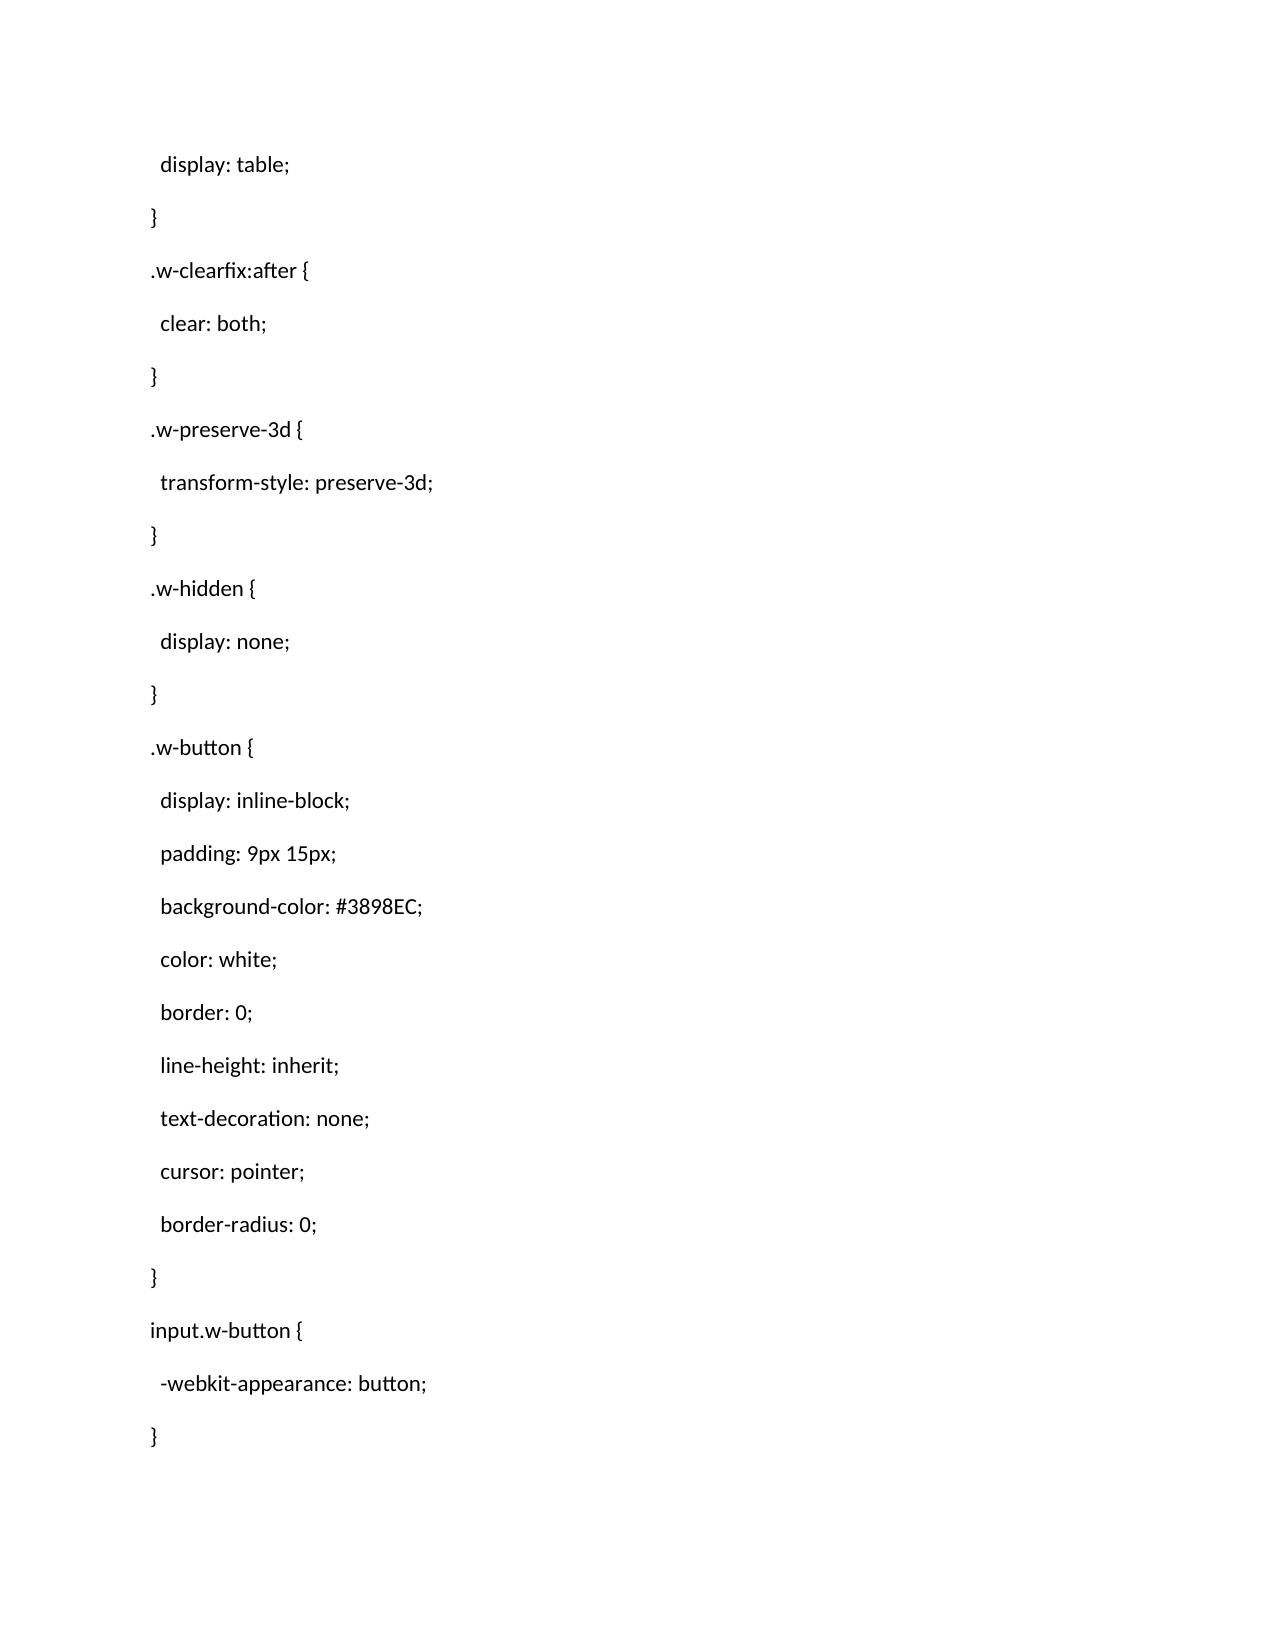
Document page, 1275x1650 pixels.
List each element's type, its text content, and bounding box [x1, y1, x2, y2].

text } [150, 680, 1125, 708]
text clear: both; [150, 309, 1125, 337]
text border-radius: 0; [150, 1210, 1125, 1238]
text -webkit-appearance: button; [150, 1369, 1125, 1397]
text border: 0; [150, 998, 1125, 1026]
text input.w-button { [150, 1316, 1125, 1344]
text .w-preserve-3d { [150, 415, 1125, 443]
text } [150, 203, 1125, 231]
text display: table; [150, 150, 1125, 178]
text .w-hidden { [150, 574, 1125, 602]
text padding: 9px 15px; [150, 839, 1125, 867]
text line-height: inherit; [150, 1051, 1125, 1079]
text cursor: pointer; [150, 1157, 1125, 1185]
text background-color: #3898EC; [150, 892, 1125, 920]
text display: inline-block; [150, 786, 1125, 814]
text } [150, 1422, 1125, 1451]
text color: white; [150, 945, 1125, 973]
text display: none; [150, 627, 1125, 655]
text } [150, 362, 1125, 390]
text text-decoration: none; [150, 1104, 1125, 1132]
text .w-button { [150, 733, 1125, 761]
text transform-style: preserve-3d; [150, 468, 1125, 496]
text .w-clearfix:after { [150, 256, 1125, 284]
text } [150, 521, 1125, 549]
text } [150, 1263, 1125, 1291]
